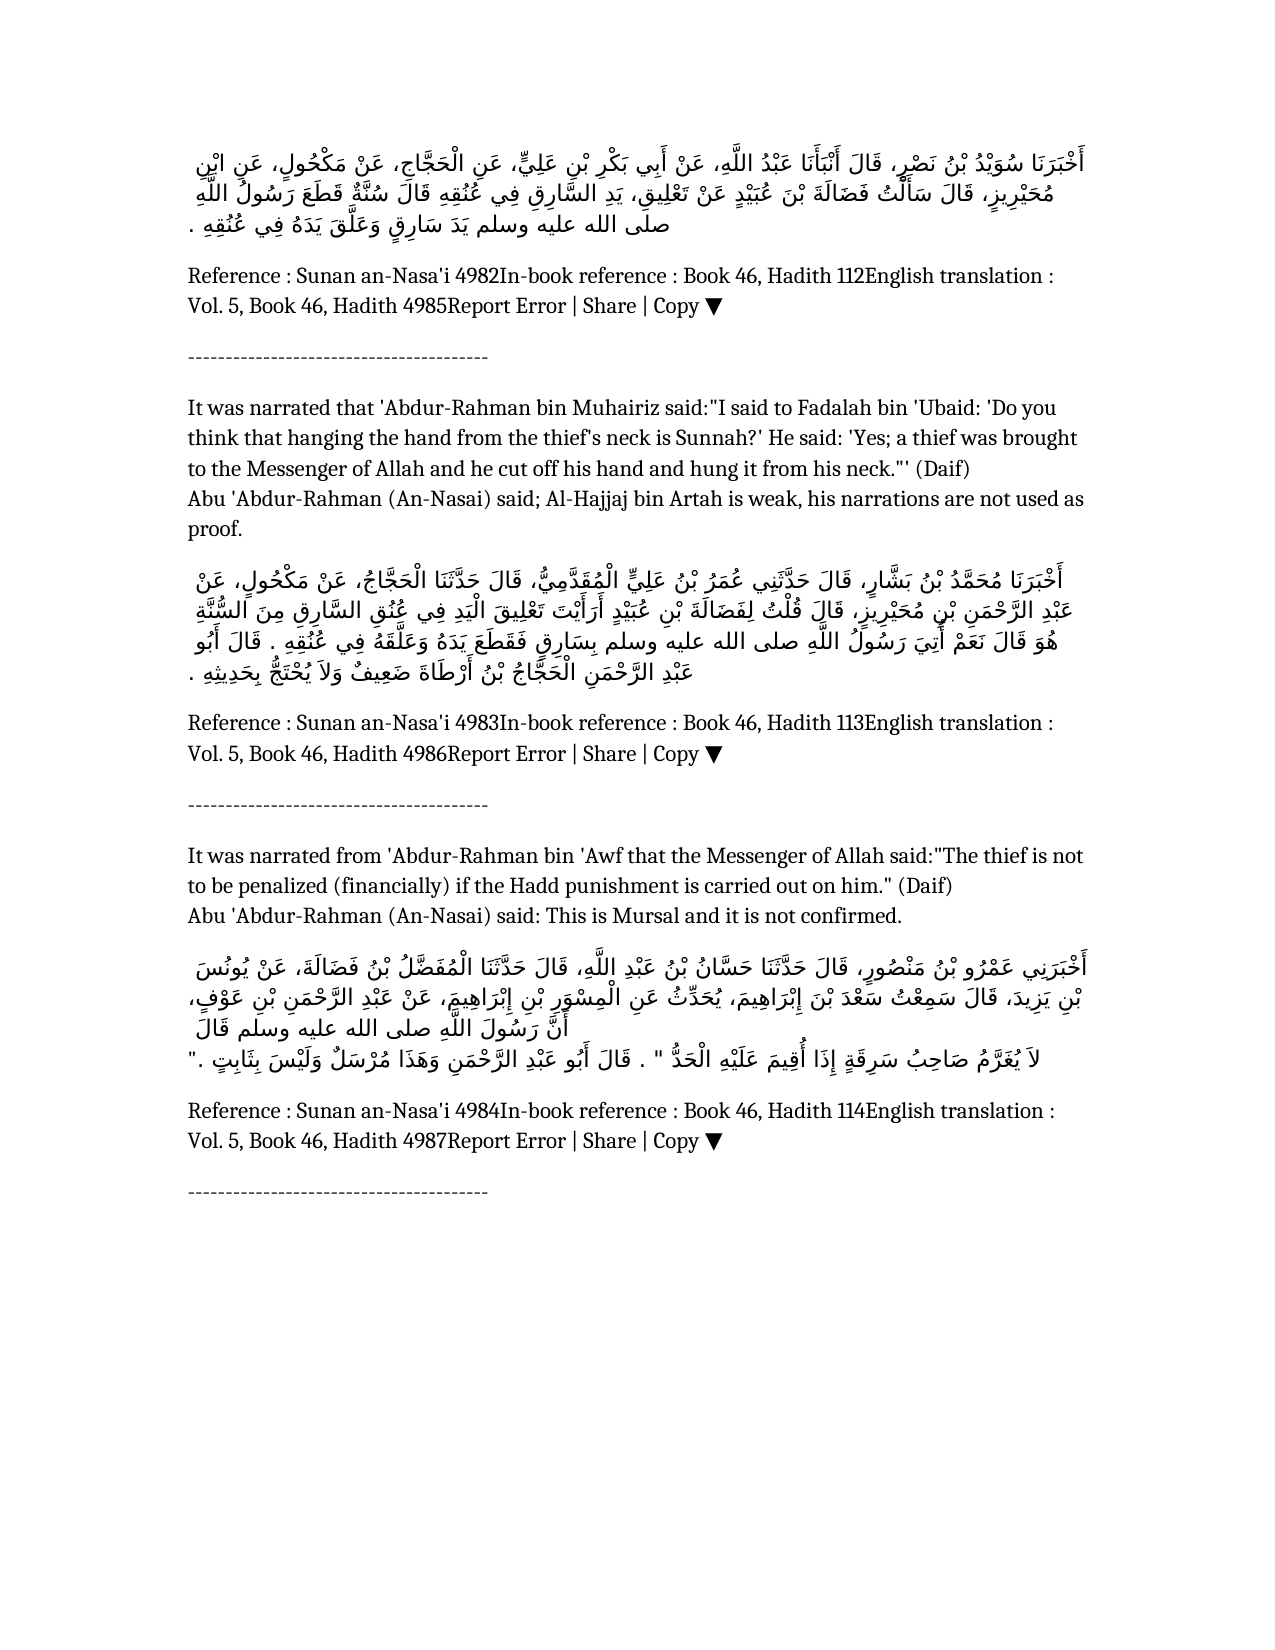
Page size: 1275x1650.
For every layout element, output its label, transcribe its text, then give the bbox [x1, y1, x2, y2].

text ---------------------------------------- [187, 791, 1087, 818]
text ---------------------------------------- [187, 344, 1087, 370]
text It was narrated that 'Abdur-Rahman bin Muhairiz said:"I said to Fadalah bin 'Ubaid: 'Do you think that hanging the hand from the thief's neck is Sunnah?' He said: 'Yes; a thief was brought to the Messenger of Allah and he cut off his hand and hung it from his neck."' (Daif) Abu 'Abdur-Rahman (An-Nasai) said; Al-Hajjaj bin Artah is weak, his narrations are not used as proof. [187, 395, 1087, 542]
text It was narrated from 'Abdur-Rahman bin 'Awf that the Messenger of Allah said:"The thief is not to be penalized (financially) if the Hadd punishment is carried out on him." (Daif) Abu 'Abdur-Rahman (An-Nasai) said: This is Mursal and it is not confirmed. [187, 842, 1087, 929]
text Reference : Sunan an-Nasa'i 4983In-book reference : Book 46, Hadith 113English translation : Vol. 5, Book 46, Hadith 4986Report Error | Share | Copy ▼ [187, 710, 1087, 767]
text ---------------------------------------- [187, 1179, 1087, 1205]
text أَخْبَرَنَا مُحَمَّدُ بْنُ بَشَّارٍ، قَالَ حَدَّثَنِي عُمَرُ بْنُ عَلِيٍّ الْمُقَدَّمِيُّ، قَالَ حَدَّثَنَا الْحَجَّاجُ، عَنْ مَكْحُولٍ، عَنْ عَبْدِ الرَّحْمَنِ بْنِ مُحَيْرِيزٍ، قَالَ قُلْتُ لِفَضَالَةَ بْنِ عُبَيْدٍ أَرَأَيْتَ تَعْلِيقَ الْيَدِ فِي عُنُقِ السَّارِقِ مِنَ السُّنَّةِ هُوَ قَالَ نَعَمْ أُتِيَ رَسُولُ اللَّهِ صلى الله عليه وسلم بِسَارِقٍ فَقَطَعَ يَدَهُ وَعَلَّقَهُ فِي عُنُقِهِ ‏.‏ قَالَ أَبُو عَبْدِ الرَّحْمَنِ الْحَجَّاجُ بْنُ أَرْطَاةَ ضَعِيفٌ وَلاَ يُحْتَجُّ بِحَدِيثِهِ ‏.‏ [187, 567, 1087, 685]
text أَخْبَرَنَا سُوَيْدُ بْنُ نَصْرٍ، قَالَ أَنْبَأَنَا عَبْدُ اللَّهِ، عَنْ أَبِي بَكْرِ بْنِ عَلِيٍّ، عَنِ الْحَجَّاجِ، عَنْ مَكْحُولٍ، عَنِ ابْنِ مُحَيْرِيزٍ، قَالَ سَأَلْتُ فَضَالَةَ بْنَ عُبَيْدٍ عَنْ تَعْلِيقِ، يَدِ السَّارِقِ فِي عُنُقِهِ قَالَ سُنَّةٌ قَطَعَ رَسُولُ اللَّهِ صلى الله عليه وسلم يَدَ سَارِقٍ وَعَلَّقَ يَدَهُ فِي عُنُقِهِ ‏.‏ [187, 150, 1087, 238]
text Reference : Sunan an-Nasa'i 4982In-book reference : Book 46, Hadith 112English translation : Vol. 5, Book 46, Hadith 4985Report Error | Share | Copy ▼ [187, 263, 1087, 319]
text أَخْبَرَنِي عَمْرُو بْنُ مَنْصُورٍ، قَالَ حَدَّثَنَا حَسَّانُ بْنُ عَبْدِ اللَّهِ، قَالَ حَدَّثَنَا الْمُفَضَّلُ بْنُ فَضَالَةَ، عَنْ يُونُسَ بْنِ يَزِيدَ، قَالَ سَمِعْتُ سَعْدَ بْنَ إِبْرَاهِيمَ، يُحَدِّثُ عَنِ الْمِسْوَرِ بْنِ إِبْرَاهِيمَ، عَنْ عَبْدِ الرَّحْمَنِ بْنِ عَوْفٍ، أَنَّ رَسُولَ اللَّهِ صلى الله عليه وسلم قَالَ ‏ "‏ لاَ يُغَرَّمُ صَاحِبُ سَرِقَةٍ إِذَا أُقِيمَ عَلَيْهِ الْحَدُّ ‏"‏ ‏.‏ قَالَ أَبُو عَبْدِ الرَّحْمَنِ وَهَذَا مُرْسَلٌ وَلَيْسَ بِثَابِتٍ ‏.‏ [187, 954, 1087, 1073]
text Reference : Sunan an-Nasa'i 4984In-book reference : Book 46, Hadith 114English translation : Vol. 5, Book 46, Hadith 4987Report Error | Share | Copy ▼ [187, 1097, 1087, 1154]
